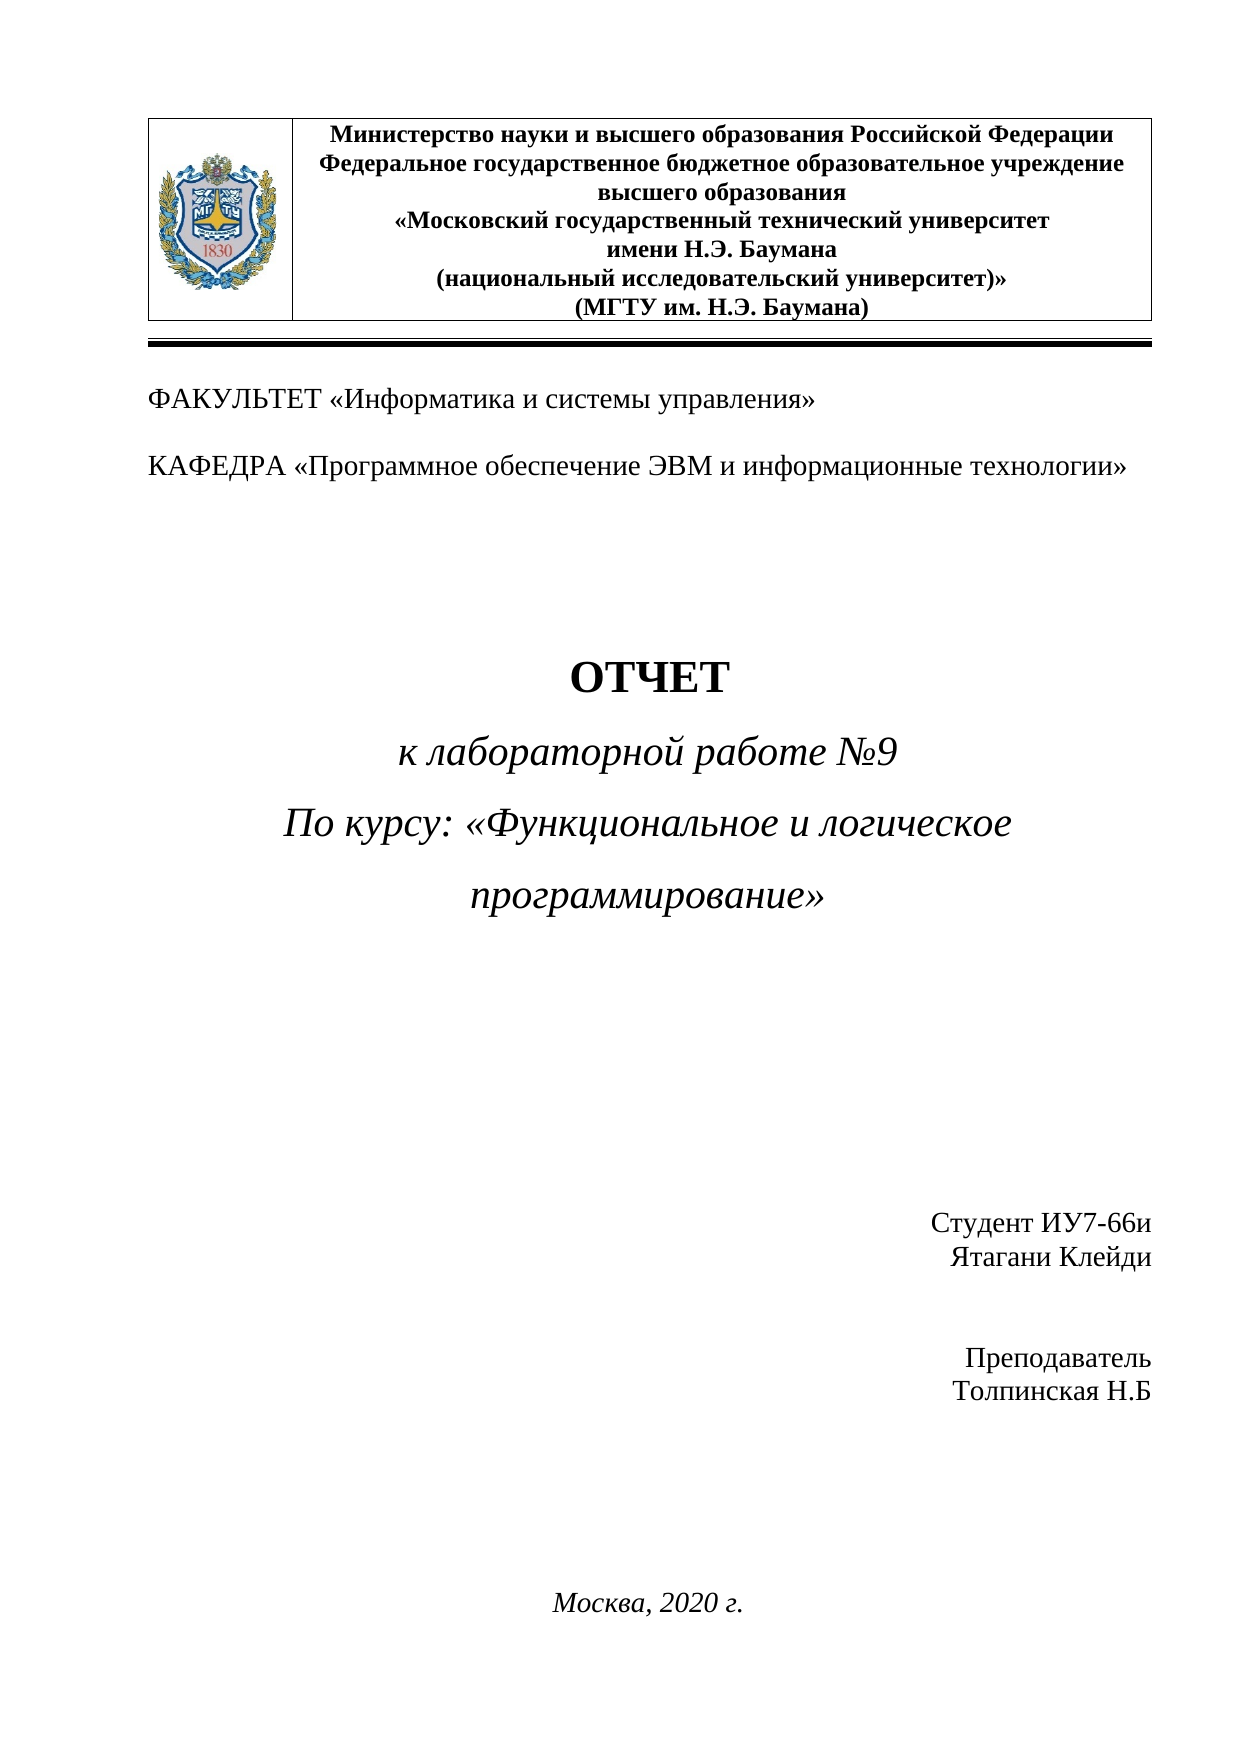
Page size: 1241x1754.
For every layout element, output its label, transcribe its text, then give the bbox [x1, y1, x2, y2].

text ФАКУЛЬТЕТ «Информатика и системы управления» [148, 381, 1152, 414]
table_header Министерство науки и высшего образования Российской Федерации Федеральное государственное бюджетное образовательное учреждение высшего образования «Московский государственный технический университет имени Н.Э. Баумана (национальный исследовательский университет)» (МГТУ им. Н.Э. Баумана) [293, 119, 1151, 320]
text ОТЧЕТ [148, 649, 1152, 702]
text Преподаватель [148, 1340, 1152, 1373]
text Толпинская Н.Б [148, 1373, 1152, 1407]
text Москва, 2020 г. [148, 1585, 1152, 1618]
text Студент ИУ7-66и [148, 1206, 1152, 1239]
text КАФЕДРА «Программное обеспечение ЭВМ и информационные технологии» [148, 448, 1152, 481]
text По курсу: «Функциональное и логическое программирование» [148, 798, 1152, 918]
table_header [149, 119, 292, 320]
text Ятагани Клейди [148, 1239, 1152, 1273]
picture [157, 153, 276, 288]
text к лабораторной работе №9 [148, 726, 1152, 774]
